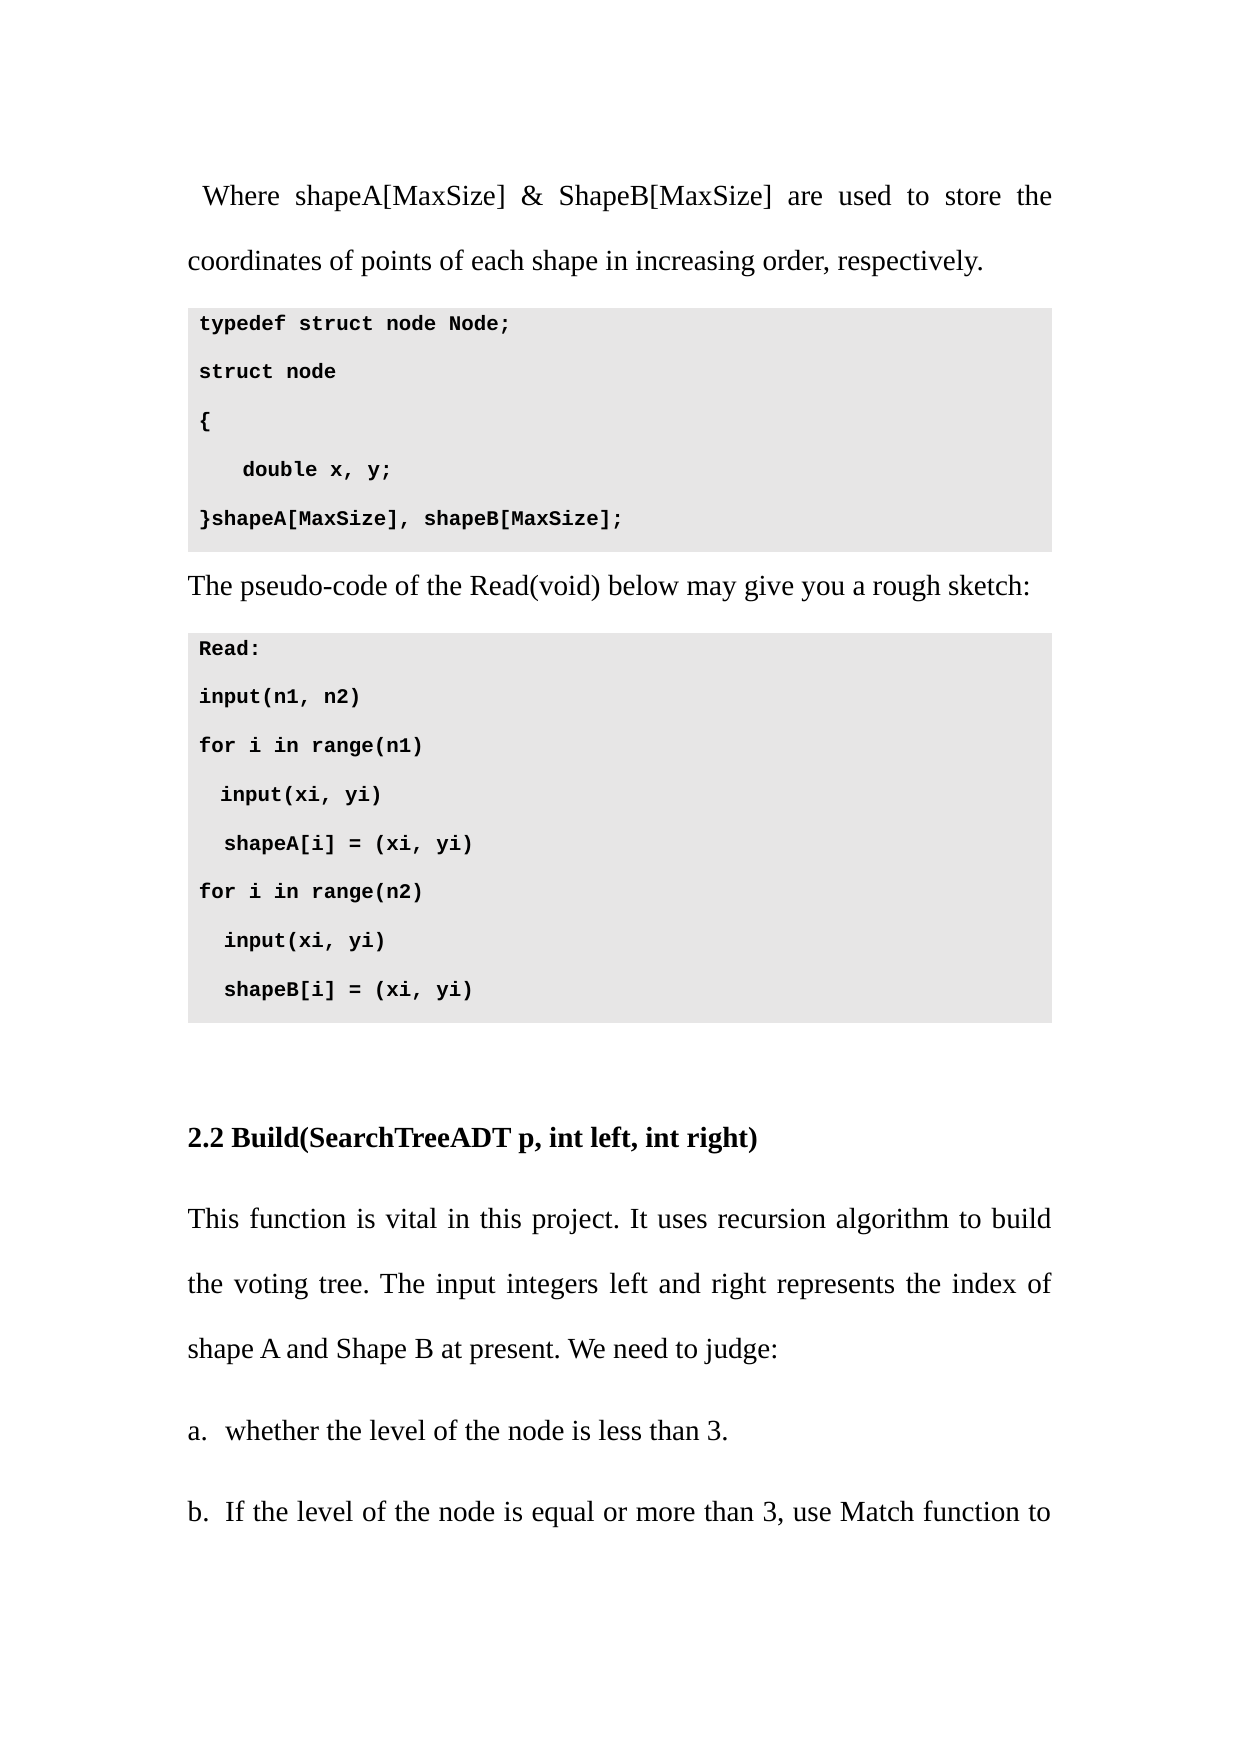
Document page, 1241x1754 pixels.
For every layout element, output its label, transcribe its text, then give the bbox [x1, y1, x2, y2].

list whether the level of the node is less than 3. [187, 1397, 1053, 1462]
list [187, 1478, 1053, 1543]
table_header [188, 308, 1052, 552]
table_header Read: input(n1, n2) for i in range(n1) input(xi, yi) shapeA[i] = (xi, yi) for i in range(n2) input(xi, yi) shapeB[i] = (xi, yi) [188, 633, 1052, 1023]
text Where shapeA[MaxSize] & ShapeB[MaxSize] are used to store the coordinates of points of each shape in increasing order, respectively. [187, 162, 1053, 292]
text The pseudo-code of the Read(void) below may give you a rough sketch: [187, 552, 1053, 617]
text This function is vital in this project. It uses recursion algorithm to build the voting tree. The input integers left and right represents the index of shape A and Shape B at present. We need to judge: [187, 1186, 1053, 1381]
text 2.2 Build(SearchTreeADT p, int left, int right) [187, 1104, 1053, 1169]
